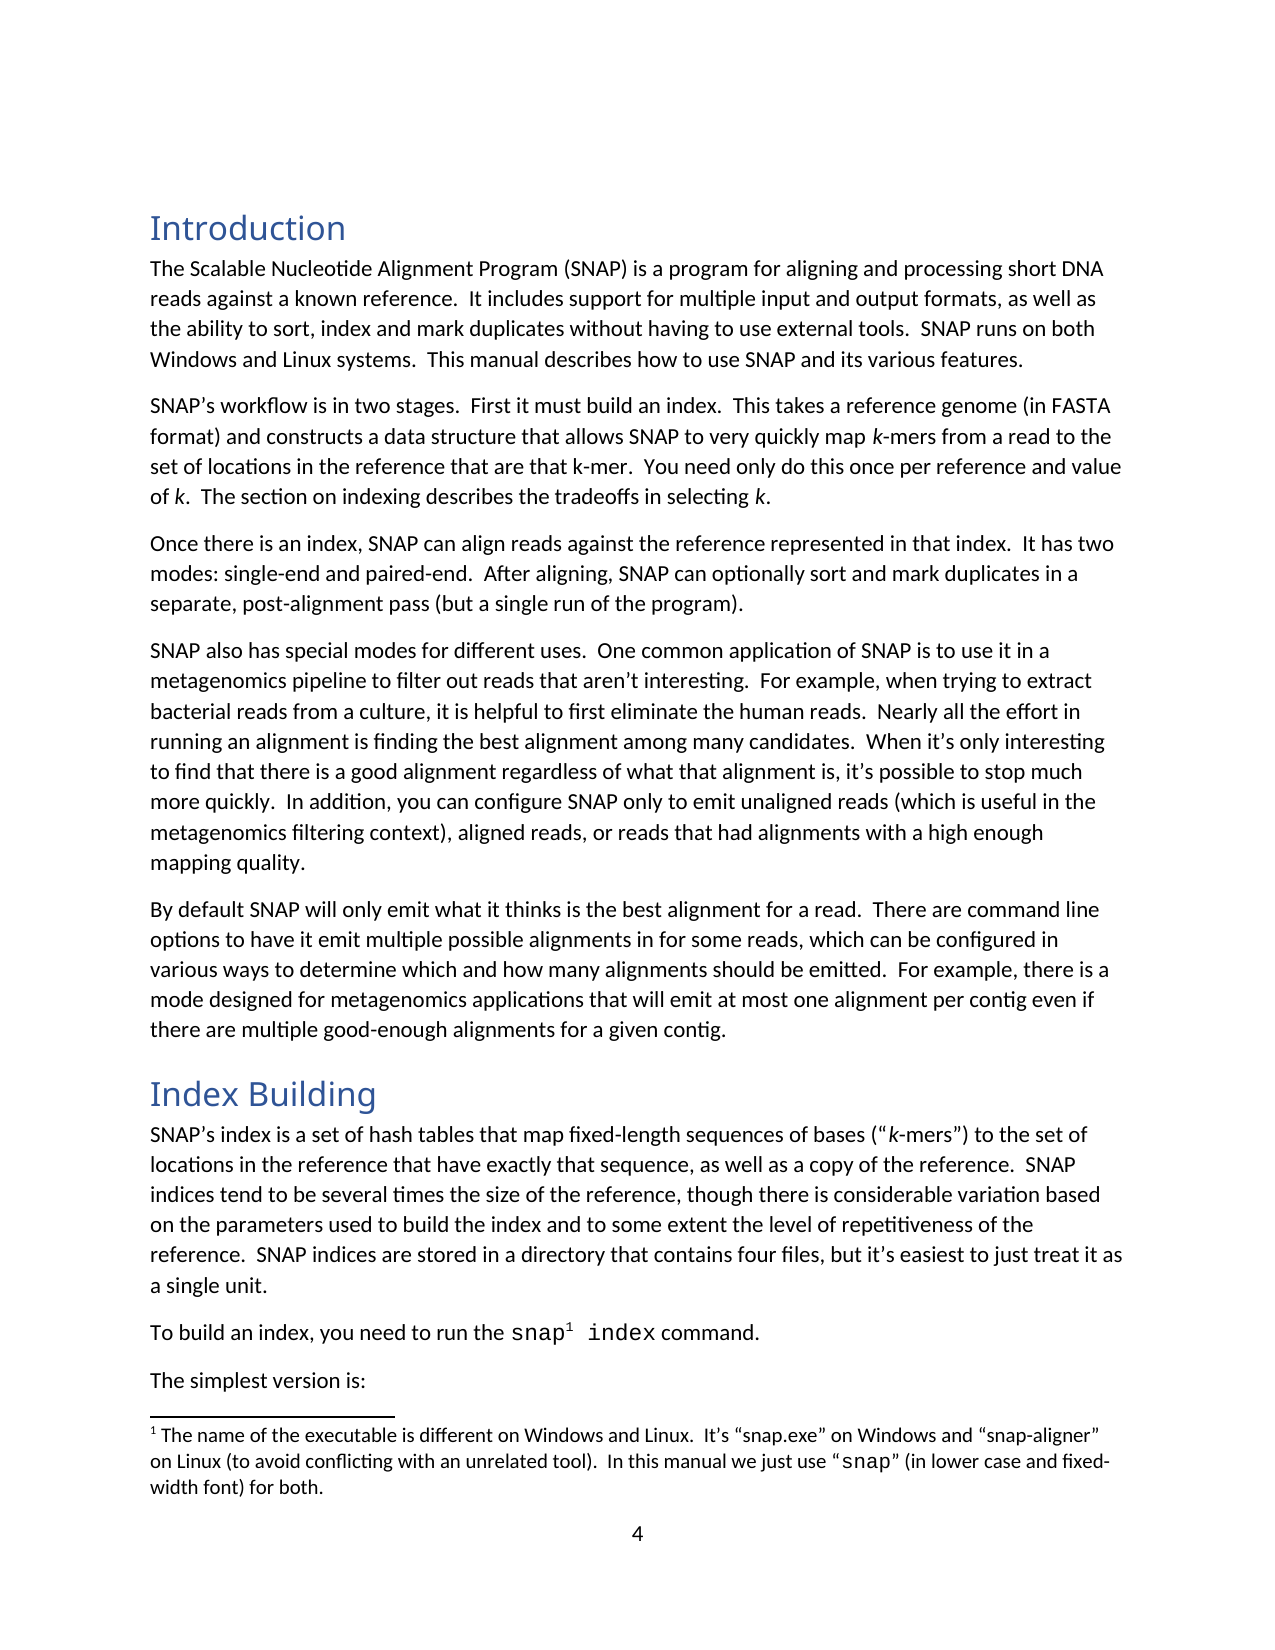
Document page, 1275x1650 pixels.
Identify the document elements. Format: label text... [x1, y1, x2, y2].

text The Scalable Nucleotide Alignment Program (SNAP) is a program for aligning and processing short DNA reads against a known reference. It includes support for multiple input and output formats, as well as the ability to sort, index and mark duplicates without having to use external tools. SNAP runs on both Windows and Linux systems. This manual describes how to use SNAP and its various features. [150, 254, 1125, 373]
text To build an index, you need to run the snap index command. [150, 1318, 1125, 1347]
text Once there is an index, SNAP can align reads against the reference represented in that index. It has two modes: single-end and paired-end. After aligning, SNAP can optionally sort and mark duplicates in a separate, post-alignment pass (but a single run of the program). [150, 529, 1125, 618]
text SNAP also has special modes for different uses. One common application of SNAP is to use it in a metagenomics pipeline to filter out reads that aren’t interesting. For example, when trying to extract bacterial reads from a culture, it is helpful to first eliminate the human reads. Nearly all the effort in running an alignment is finding the best alignment among many candidates. When it’s only interesting to find that there is a good alignment regardless of what that alignment is, it’s possible to stop much more quickly. In addition, you can configure SNAP only to emit unaligned reads (which is useful in the metagenomics filtering context), aligned reads, or reads that had alignments with a high enough mapping quality. [150, 636, 1125, 876]
subtitle Index Building [150, 1071, 1125, 1116]
text The simplest version is: [150, 1366, 1125, 1394]
text By default SNAP will only emit what it thinks is the best alignment for a read. There are command line options to have it emit multiple possible alignments in for some reads, which can be configured in various ways to determine which and how many alignments should be emitted. For example, there is a mode designed for metagenomics applications that will emit at most one alignment per contig even if there are multiple good-enough alignments for a given contig. [150, 895, 1125, 1044]
subtitle Introduction [150, 205, 1125, 251]
text SNAP’s workflow is in two stages. First it must build an index. This takes a reference genome (in FASTA format) and constructs a data structure that allows SNAP to very quickly map k-mers from a read to the set of locations in the reference that are that k-mer. You need only do this once per reference and value of k. The section on indexing describes the tradeoffs in selecting k. [150, 392, 1125, 510]
text SNAP’s index is a set of hash tables that map fixed-length sequences of bases (“k-mers”) to the set of locations in the reference that have exactly that sequence, as well as a copy of the reference. SNAP indices tend to be several times the size of the reference, though there is considerable variation based on the parameters used to build the index and to some extent the level of repetitiveness of the reference. SNAP indices are stored in a directory that contains four files, but it’s easiest to just treat it as a single unit. [150, 1120, 1125, 1299]
